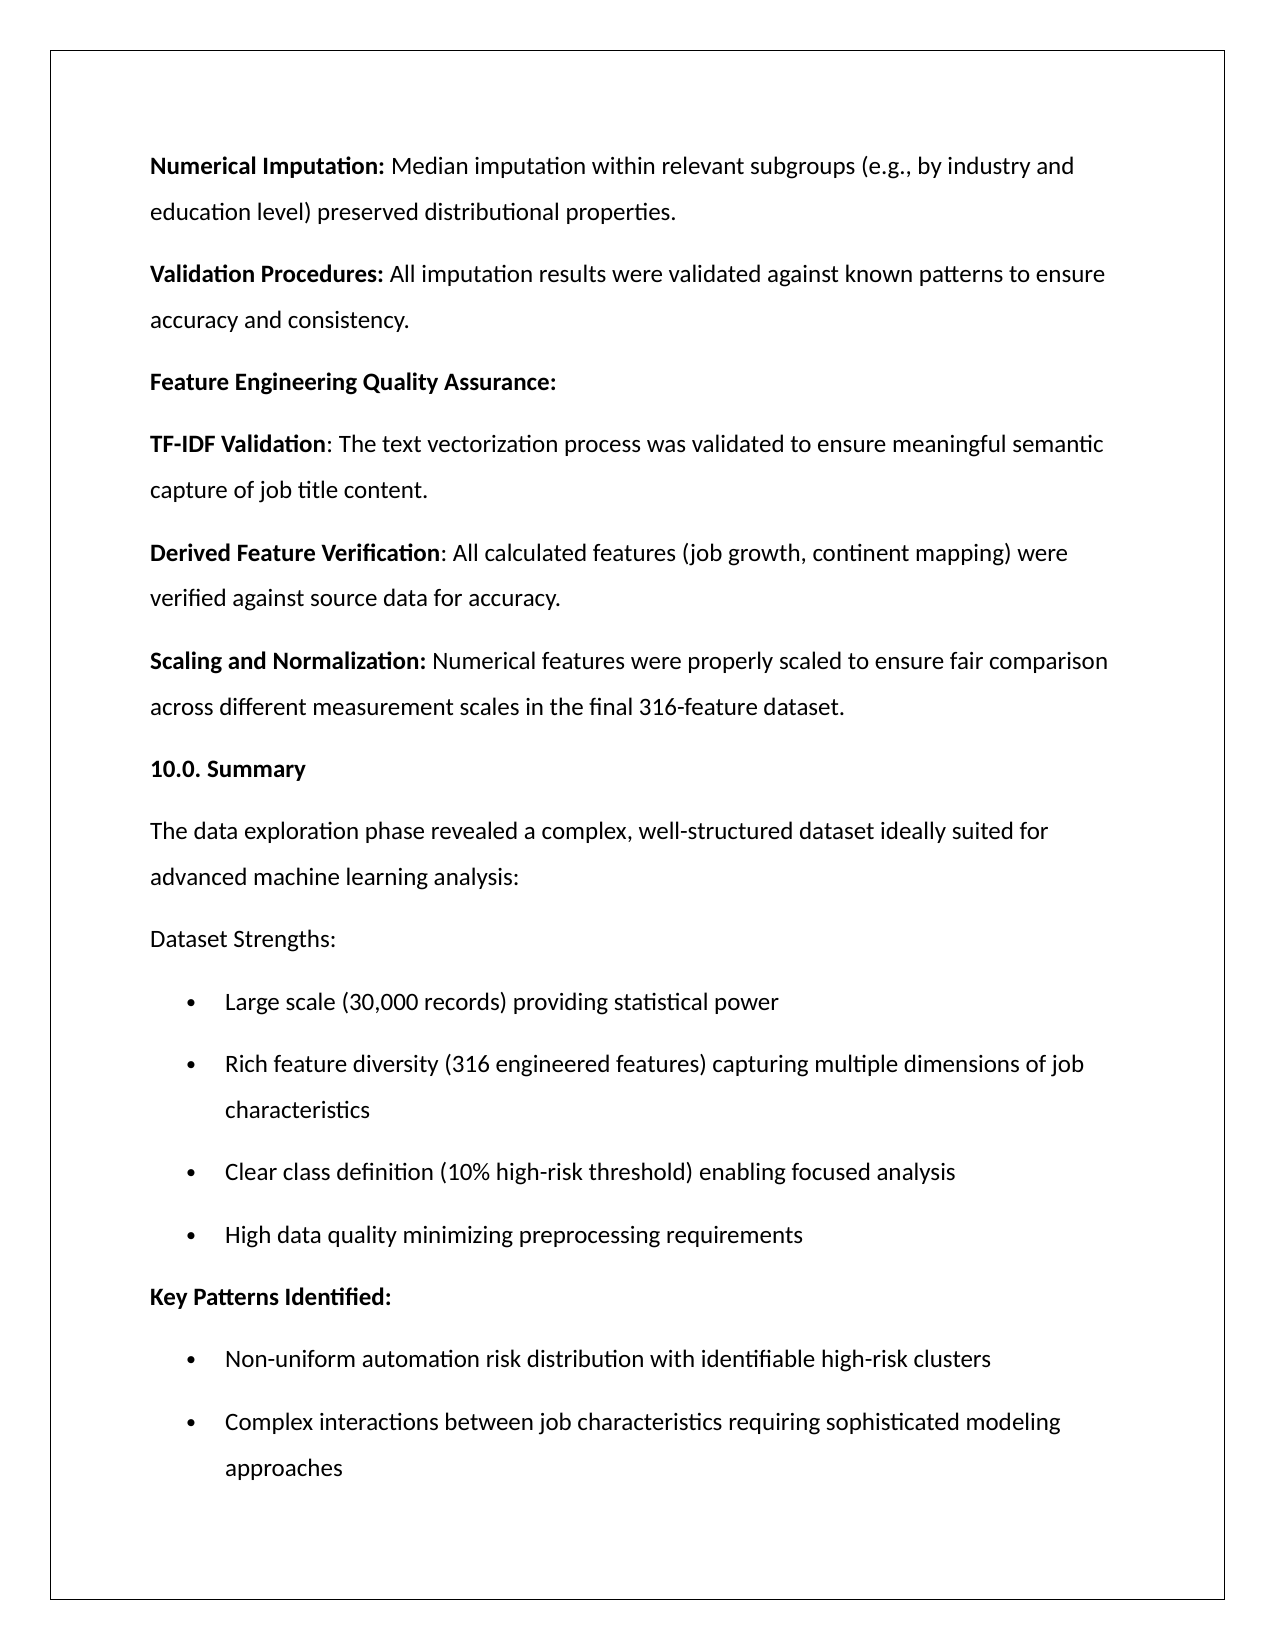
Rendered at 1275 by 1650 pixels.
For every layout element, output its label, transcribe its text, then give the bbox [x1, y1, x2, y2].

list Rich feature diversity (316 engineered features) capturing multiple dimensions of job characteristics [187, 1048, 1125, 1124]
text Dataset Strengths: [150, 923, 1125, 954]
list High data quality minimizing preprocessing requirements [187, 1219, 1125, 1249]
text Scaling and Normalization: Numerical features were properly scaled to ensure fair comparison across different measurement scales in the final 316-feature dataset. [150, 645, 1125, 721]
text Derived Feature Verification: All calculated features (job growth, continent mapping) were verified against source data for accuracy. [150, 537, 1125, 613]
text Feature Engineering Quality Assurance: [150, 366, 1125, 397]
list Non-uniform automation risk distribution with identifiable high-risk clusters [187, 1344, 1125, 1374]
text Numerical Imputation: Median imputation within relevant subgroups (e.g., by industry and education level) preserved distributional properties. [150, 150, 1125, 226]
text 10.0. Summary [150, 753, 1125, 783]
text Key Patterns Identified: [150, 1281, 1125, 1312]
text The data exploration phase revealed a complex, well-structured dataset ideally suited for advanced machine learning analysis: [150, 815, 1125, 892]
text TF-IDF Validation: The text vectorization process was validated to ensure meaningful semantic capture of job title content. [150, 429, 1125, 505]
list Large scale (30,000 records) providing statistical power [187, 986, 1125, 1016]
list Clear class definition (10% high-risk threshold) enabling focused analysis [187, 1156, 1125, 1187]
list Complex interactions between job characteristics requiring sophisticated modeling approaches [187, 1406, 1125, 1482]
text Validation Procedures: All imputation results were validated against known patterns to ensure accuracy and consistency. [150, 258, 1125, 334]
